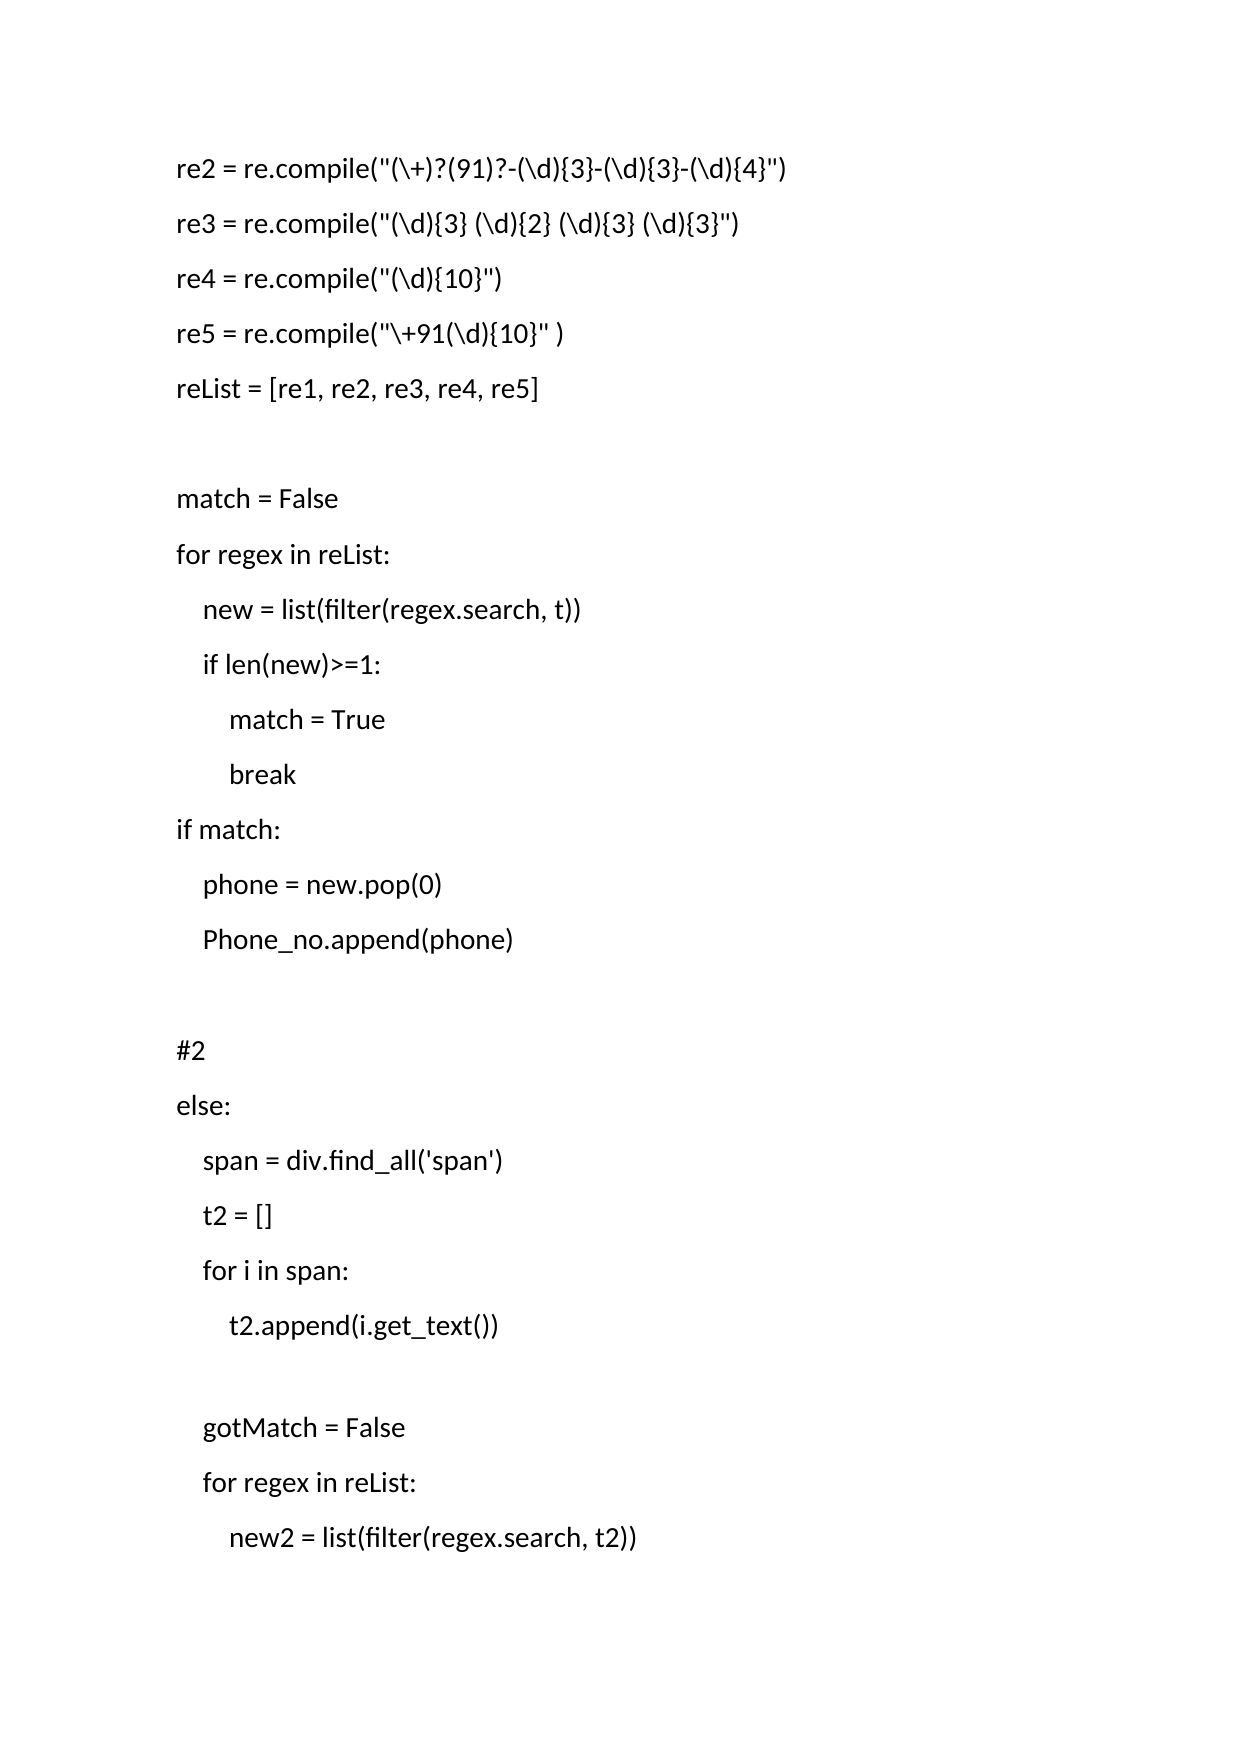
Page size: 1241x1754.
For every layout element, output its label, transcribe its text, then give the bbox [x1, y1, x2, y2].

text re5 = re.compile("\+91(\d){10}" ) [150, 315, 1090, 351]
text t2.append(i.get_text()) [150, 1307, 1090, 1343]
text #2 [150, 1032, 1090, 1067]
text match = True [150, 701, 1090, 737]
text re4 = re.compile("(\d){10}") [150, 260, 1090, 296]
text phone = new.pop(0) [150, 866, 1090, 902]
text re2 = re.compile("(\+)?(91)?-(\d){3}-(\d){3}-(\d){4}") [150, 150, 1090, 186]
text for regex in reList: [150, 1464, 1090, 1500]
text new2 = list(filter(regex.search, t2)) [150, 1519, 1090, 1555]
text t2 = [] [150, 1197, 1090, 1233]
text if match: [150, 811, 1090, 847]
text Phone_no.append(phone) [150, 921, 1090, 957]
text if len(new)>=1: [150, 646, 1090, 682]
text for regex in reList: [150, 536, 1090, 571]
text reList = [re1, re2, re3, re4, re5] [150, 370, 1090, 406]
text new = list(filter(regex.search, t)) [150, 591, 1090, 626]
text re3 = re.compile("(\d){3} (\d){2} (\d){3} (\d){3}") [150, 205, 1090, 241]
text for i in span: [150, 1252, 1090, 1288]
text span = div.find_all('span') [150, 1142, 1090, 1177]
text gotMatch = False [150, 1409, 1090, 1445]
text match = False [150, 481, 1090, 516]
text break [150, 756, 1090, 792]
text else: [150, 1087, 1090, 1122]
